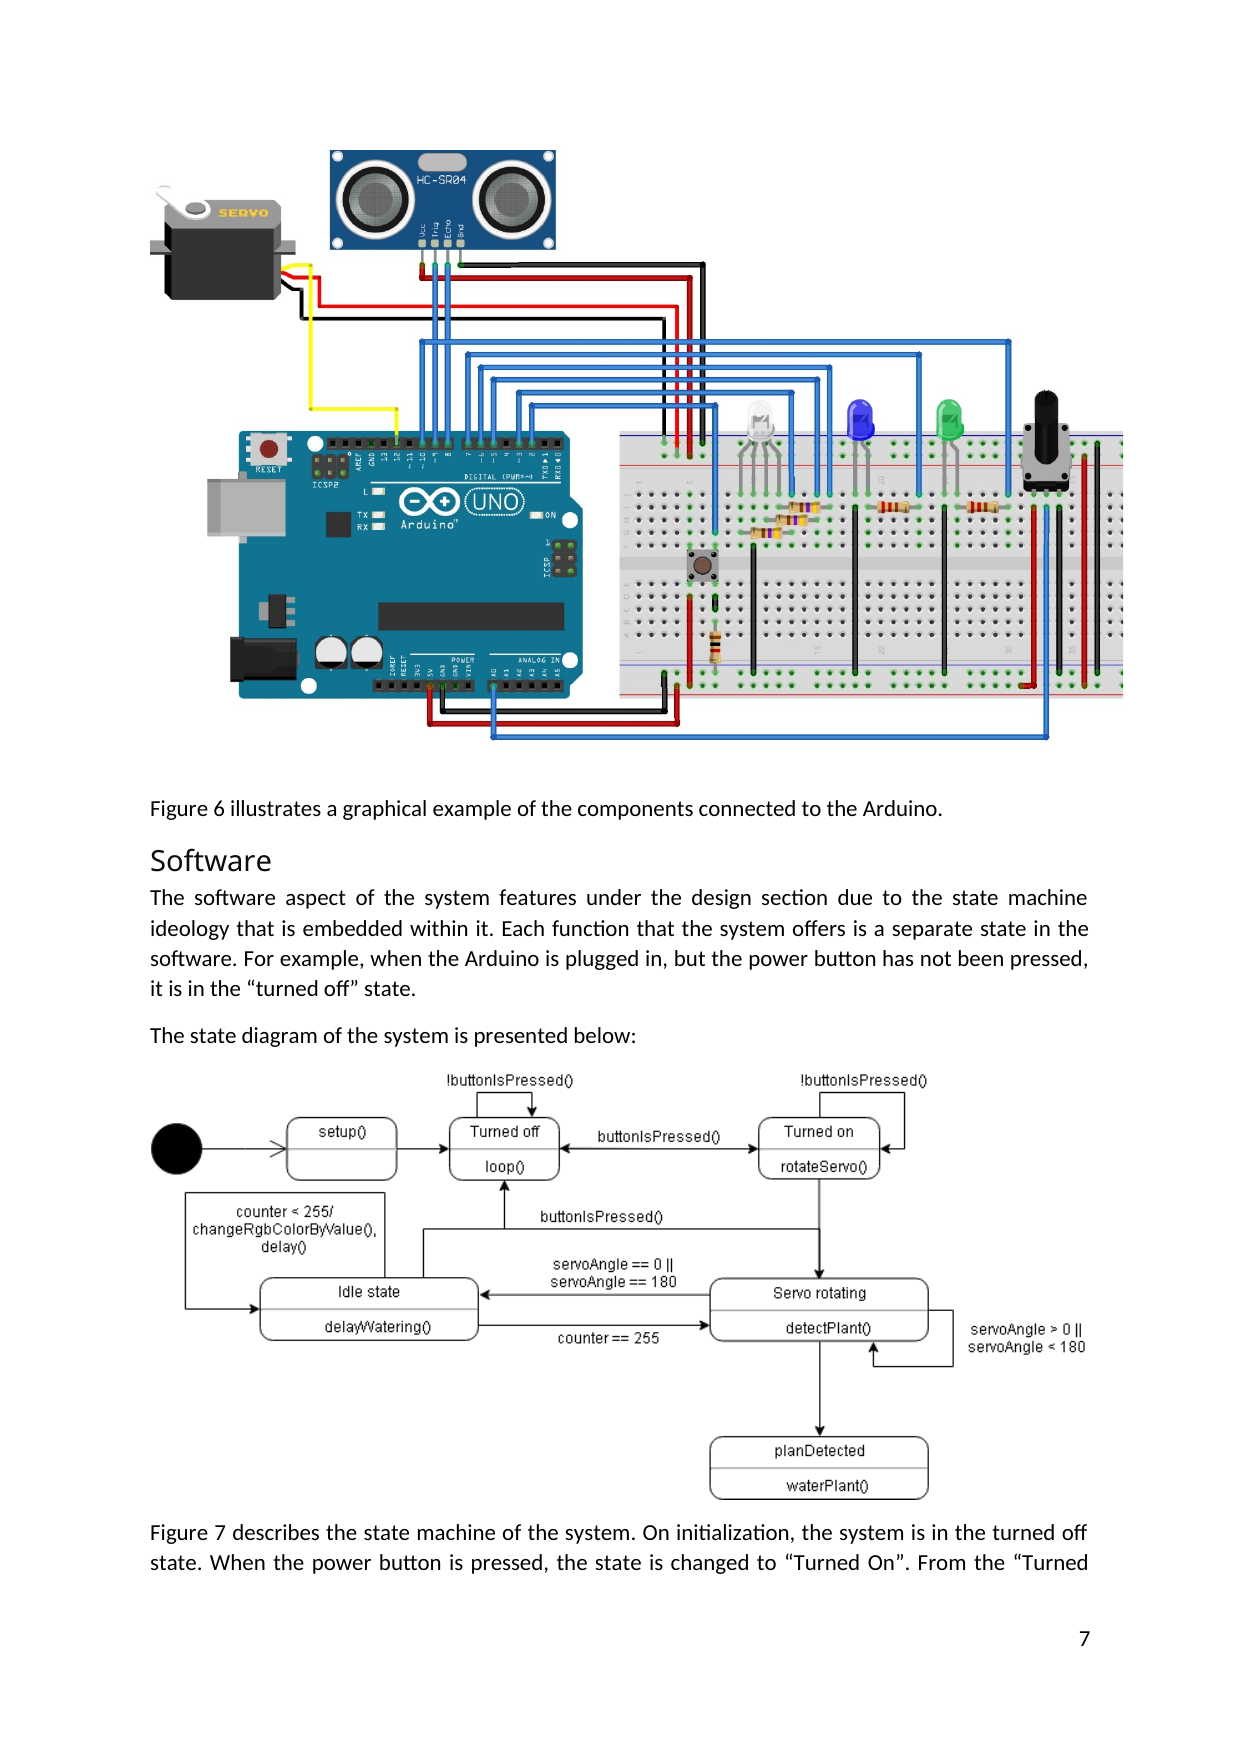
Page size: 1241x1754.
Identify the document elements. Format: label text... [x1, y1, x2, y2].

picture [150, 150, 1124, 775]
text Figure 6 illustrates a graphical example of the components connected to the Arduino. [150, 794, 1090, 822]
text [150, 1518, 1090, 1576]
text The state diagram of the system is presented below: [150, 1021, 1090, 1049]
text The software aspect of the system features under the design section due to the state machine ideology that is embedded within it. Each function that the system offers is a separate state in the software. For example, when the Arduino is plugged in, but the power button has not been pressed, it is in the “turned off” state. [150, 883, 1090, 1002]
subtitle Software [150, 841, 1090, 880]
picture [150, 1067, 1096, 1500]
